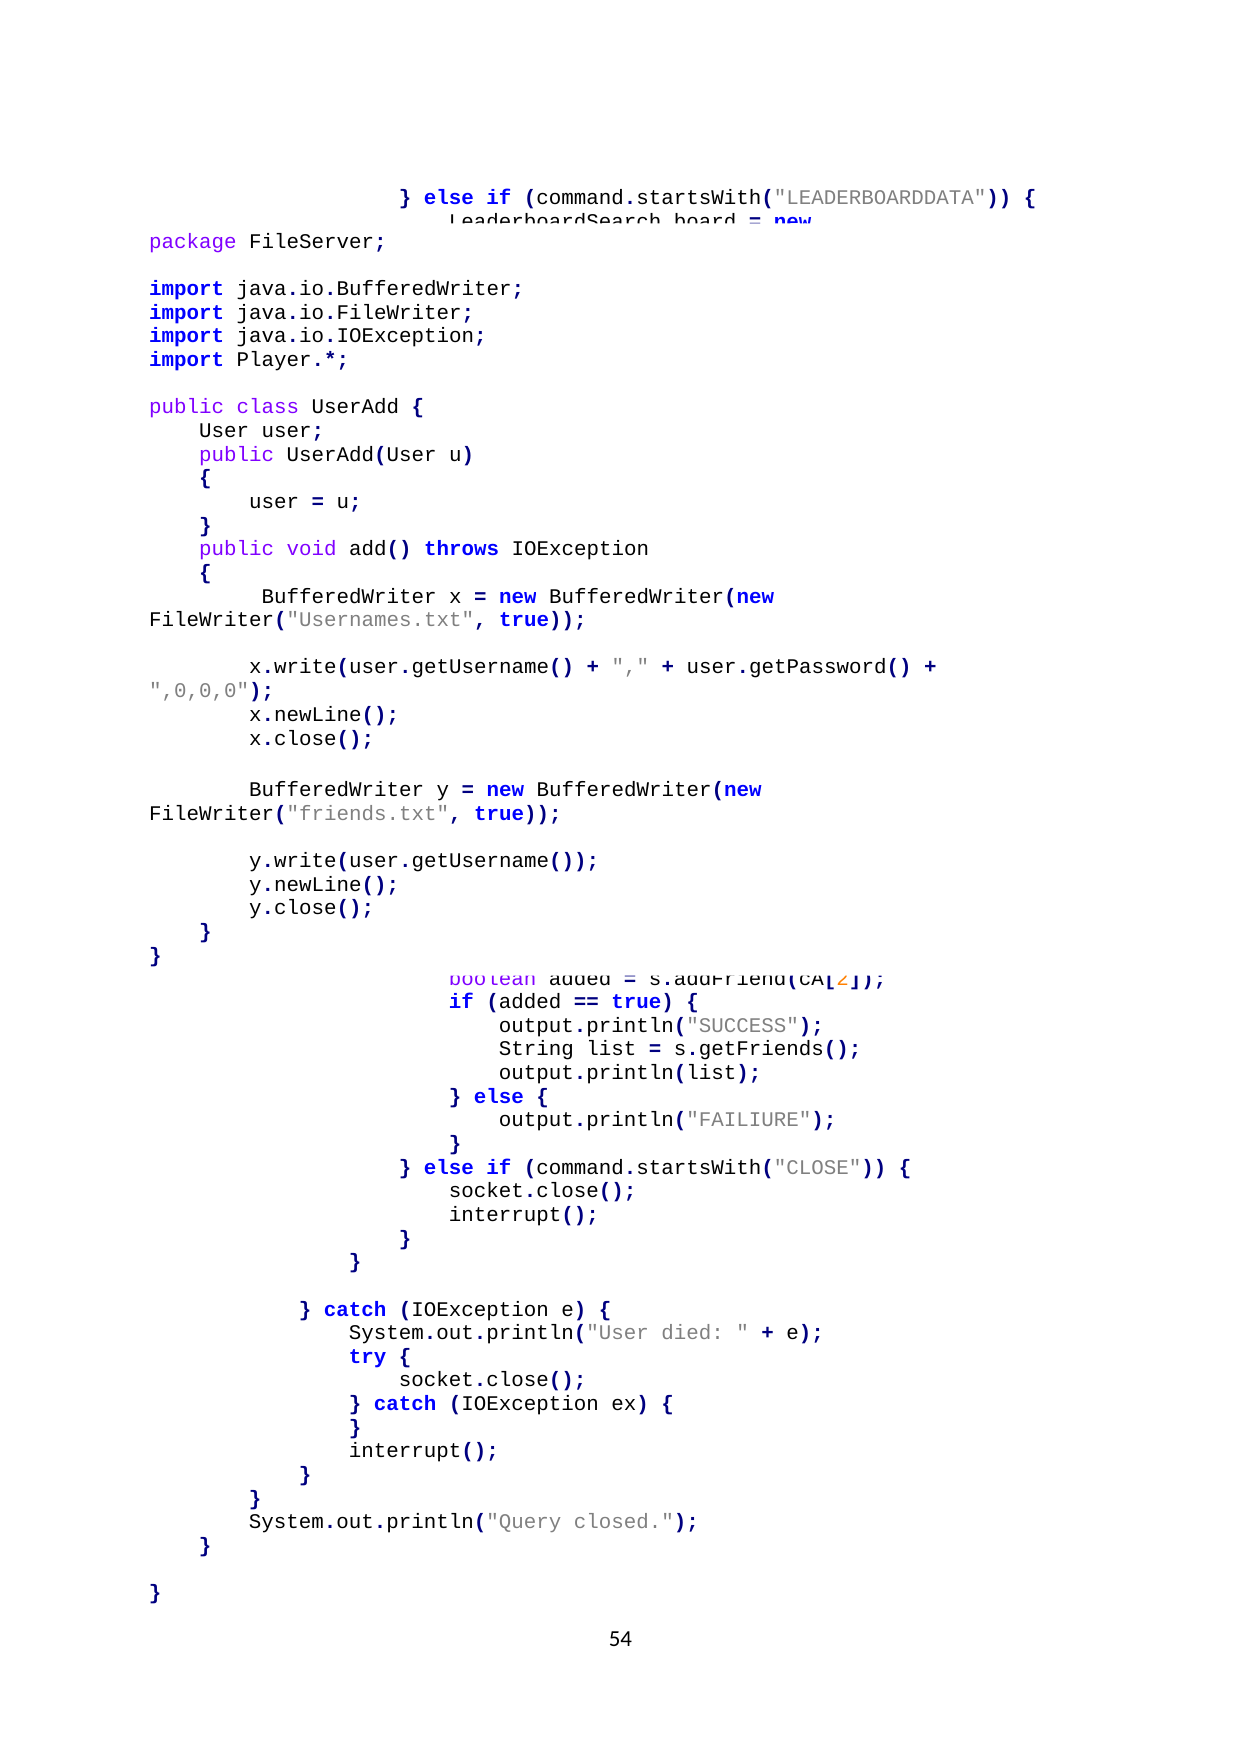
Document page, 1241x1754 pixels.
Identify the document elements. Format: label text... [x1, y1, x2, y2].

subtitle UserAdd [150, 175, 1090, 1057]
